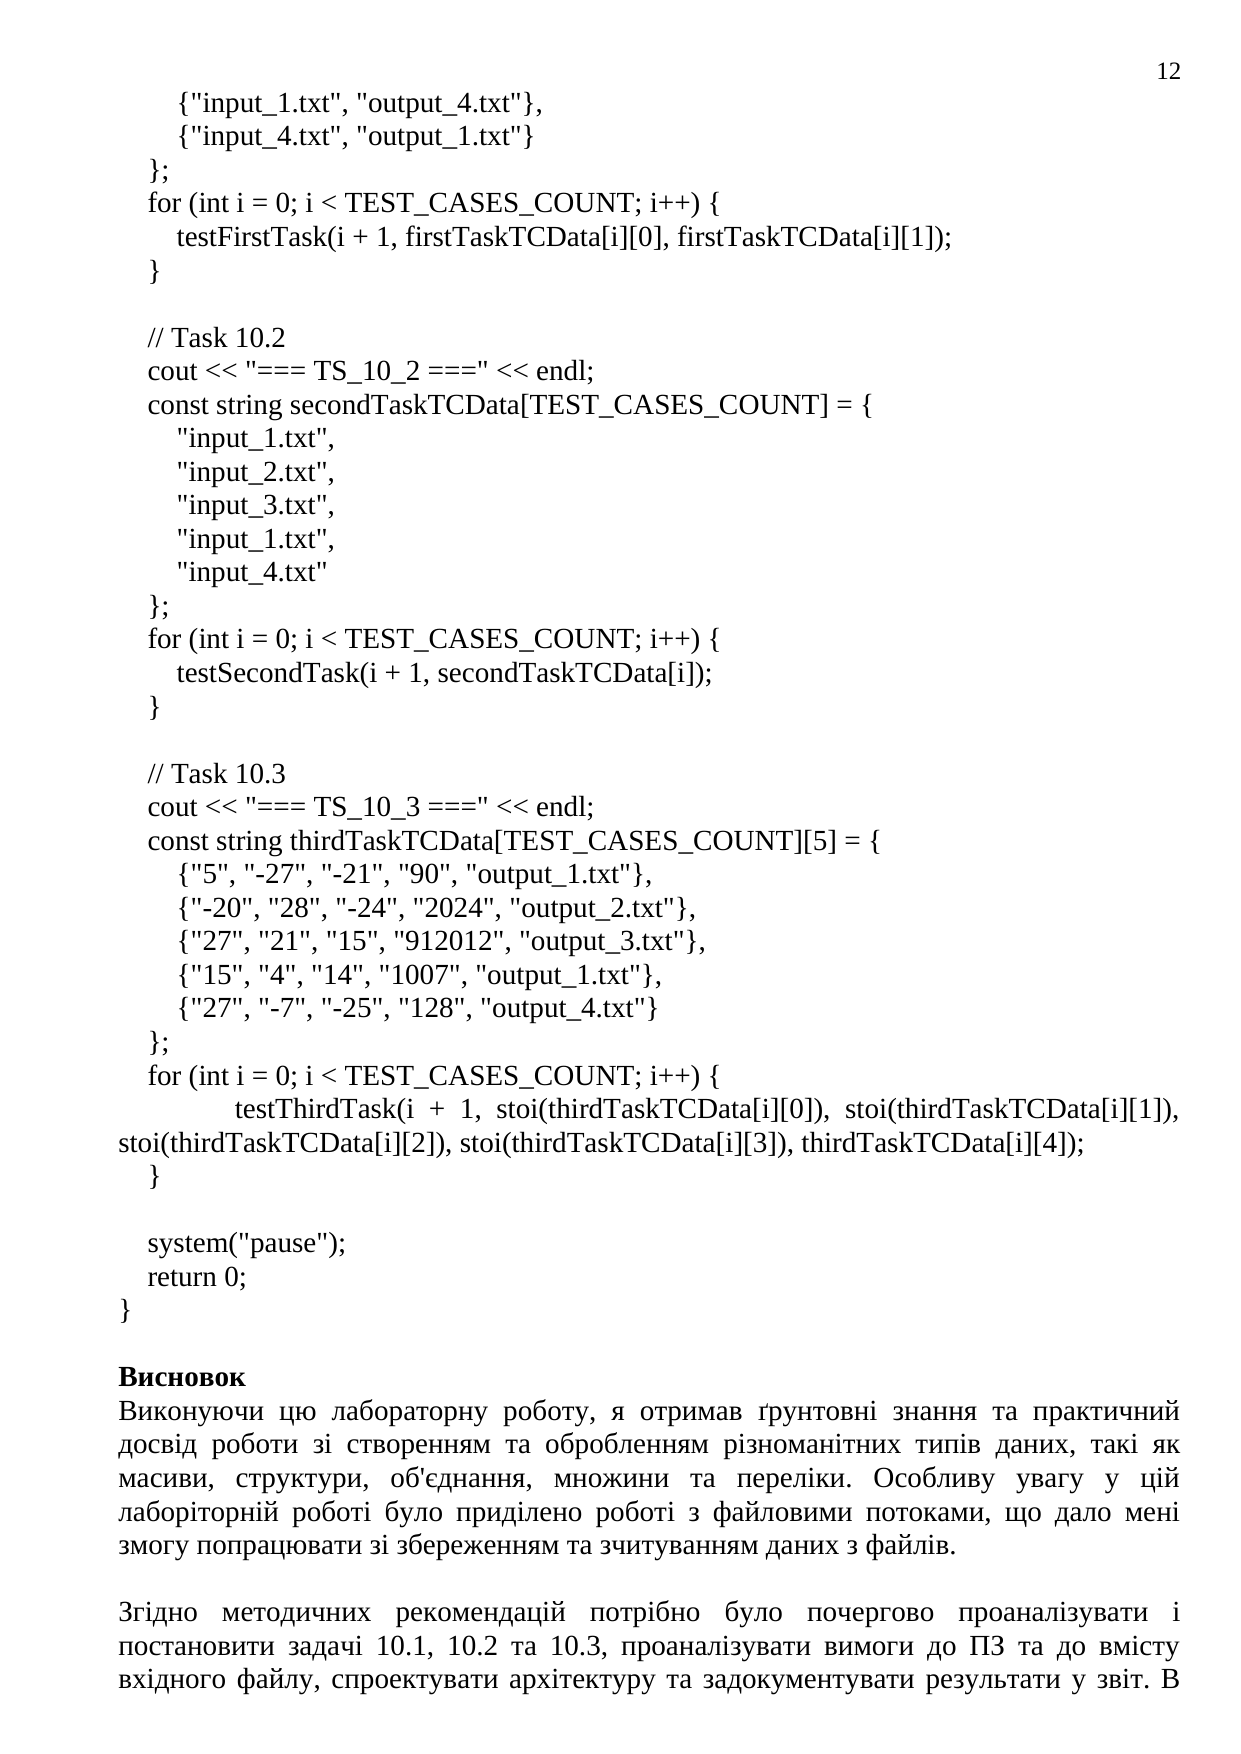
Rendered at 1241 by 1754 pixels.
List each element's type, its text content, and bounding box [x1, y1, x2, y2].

text "input_2.txt", [118, 454, 1181, 487]
text {"27", "-7", "-25", "128", "output_4.txt"} [118, 991, 1181, 1024]
text "input_4.txt" [118, 554, 1181, 588]
text // Task 10.2 [118, 320, 1181, 353]
text } [118, 1158, 1181, 1192]
text {"-20", "28", "-24", "2024", "output_2.txt"}, [118, 890, 1181, 923]
text Виконуючи цю лабораторну роботу, я отримав ґрунтовні знання та практичний досвід роботи зі створенням та обробленням різноманітних типів даних, такі як масиви, структури, об'єднання, множини та переліки. Особливу увагу у цій лаборіторній роботі було приділено роботі з файловими потоками, що дало мені змогу попрацювати зі збереженням та зчитуванням даних з файлів. [118, 1393, 1181, 1561]
text for (int i = 0; i < TEST_CASES_COUNT; i++) { [118, 622, 1181, 655]
text cout << "=== TS_10_2 ===" << endl; [118, 353, 1181, 387]
text } [118, 253, 1181, 286]
text for (int i = 0; i < TEST_CASES_COUNT; i++) { [118, 186, 1181, 219]
text const string thirdTaskTCData[TEST_CASES_COUNT][5] = { [118, 823, 1181, 856]
text testSecondTask(i + 1, secondTaskTCData[i]); [118, 655, 1181, 689]
text "input_3.txt", [118, 487, 1181, 521]
text } [118, 1292, 1181, 1326]
text "input_1.txt", [118, 521, 1181, 554]
text {"5", "-27", "-21", "90", "output_1.txt"}, [118, 856, 1181, 890]
text system("pause"); [118, 1225, 1181, 1259]
text {"27", "21", "15", "912012", "output_3.txt"}, [118, 923, 1181, 957]
text }; [118, 152, 1181, 186]
text Висновок [118, 1359, 1181, 1393]
text cout << "=== TS_10_3 ===" << endl; [118, 789, 1181, 823]
text }; [118, 588, 1181, 622]
text {"15", "4", "14", "1007", "output_1.txt"}, [118, 957, 1181, 991]
text } [118, 689, 1181, 722]
text for (int i = 0; i < TEST_CASES_COUNT; i++) { [118, 1058, 1181, 1091]
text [118, 1594, 1181, 1695]
text testThirdTask(i + 1, stoi(thirdTaskTCData[i][0]), stoi(thirdTaskTCData[i][1]), stoi(thirdTaskTCData[i][2]), stoi(thirdTaskTCData[i][3]), thirdTaskTCData[i][4]); [118, 1091, 1181, 1158]
text }; [118, 1024, 1181, 1058]
text {"input_4.txt", "output_1.txt"} [118, 118, 1181, 152]
text // Task 10.3 [118, 756, 1181, 789]
text const string secondTaskTCData[TEST_CASES_COUNT] = { [118, 387, 1181, 420]
text return 0; [118, 1259, 1181, 1292]
text {"input_1.txt", "output_4.txt"}, [118, 85, 1181, 118]
text "input_1.txt", [118, 420, 1181, 454]
text testFirstTask(i + 1, firstTaskTCData[i][0], firstTaskTCData[i][1]); [118, 219, 1181, 253]
